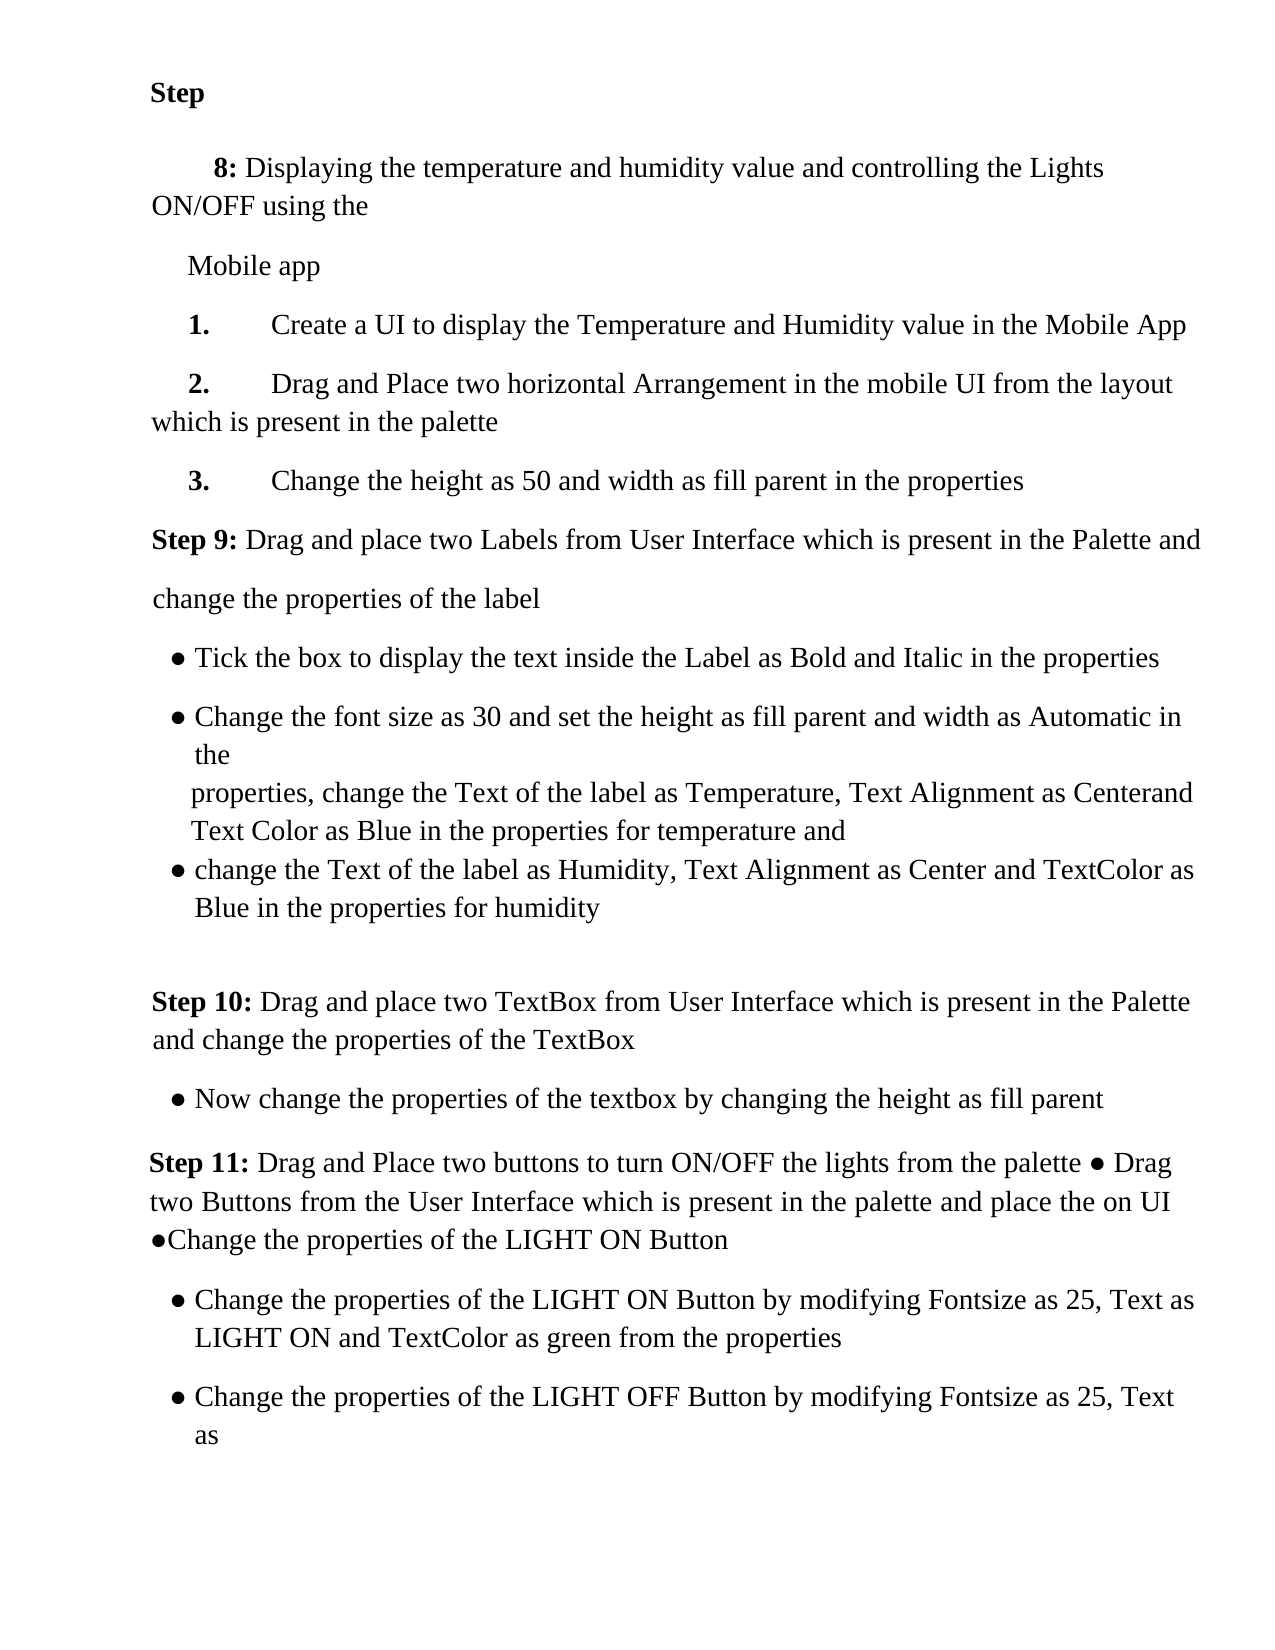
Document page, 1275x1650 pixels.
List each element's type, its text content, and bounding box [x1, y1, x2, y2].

text Mobile app [187, 248, 1204, 281]
text Step 11: Drag and Place two buttons to turn ON/OFF the lights from the palette ● Drag two Buttons from the User Interface which is present in the palette and place the on UI ●Change the properties of the LIGHT ON Button [148, 1146, 1173, 1256]
text Step 9: Drag and place two Labels from User Interface which is present in the Palette and change the properties of the label [151, 522, 1204, 615]
text 8: Displaying the temperature and humidity value and controlling the Lights ON/OFF using the [151, 151, 1204, 222]
list Drag and Place two horizontal Arrangement in the mobile UI from the layout which is present in the palette [151, 366, 1204, 437]
list Change the properties of the LIGHT OFF Button by modifying Fontsize as 25, Text as [169, 1379, 1204, 1451]
list change the Text of the label as Humidity, Text Alignment as Center and TextColor as Blue in the properties for humidity [169, 852, 1204, 924]
text Step 10: Drag and place two TextBox from User Interface which is present in the Palette and change the properties of the TextBox [151, 984, 1204, 1056]
list Change the height as 50 and width as fill parent in the properties [151, 463, 1204, 497]
text Text Color as Blue in the properties for temperature and [191, 813, 1204, 847]
list Change the properties of the LIGHT ON Button by modifying Fontsize as 25, Text as LIGHT ON and TextColor as green from the properties [169, 1282, 1204, 1353]
list Now change the properties of the textbox by changing the height as fill parent [169, 1081, 1204, 1115]
list Change the font size as 30 and set the height as fill parent and width as Automatic in the [169, 699, 1204, 770]
list Tick the box to display the text inside the Label as Bold and Italic in the properties [169, 640, 1204, 673]
text properties, change the Text of the label as Temperature, Text Alignment as Centerand [191, 775, 1204, 808]
list Create a UI to display the Temperature and Humidity value in the Mobile App [151, 307, 1204, 340]
